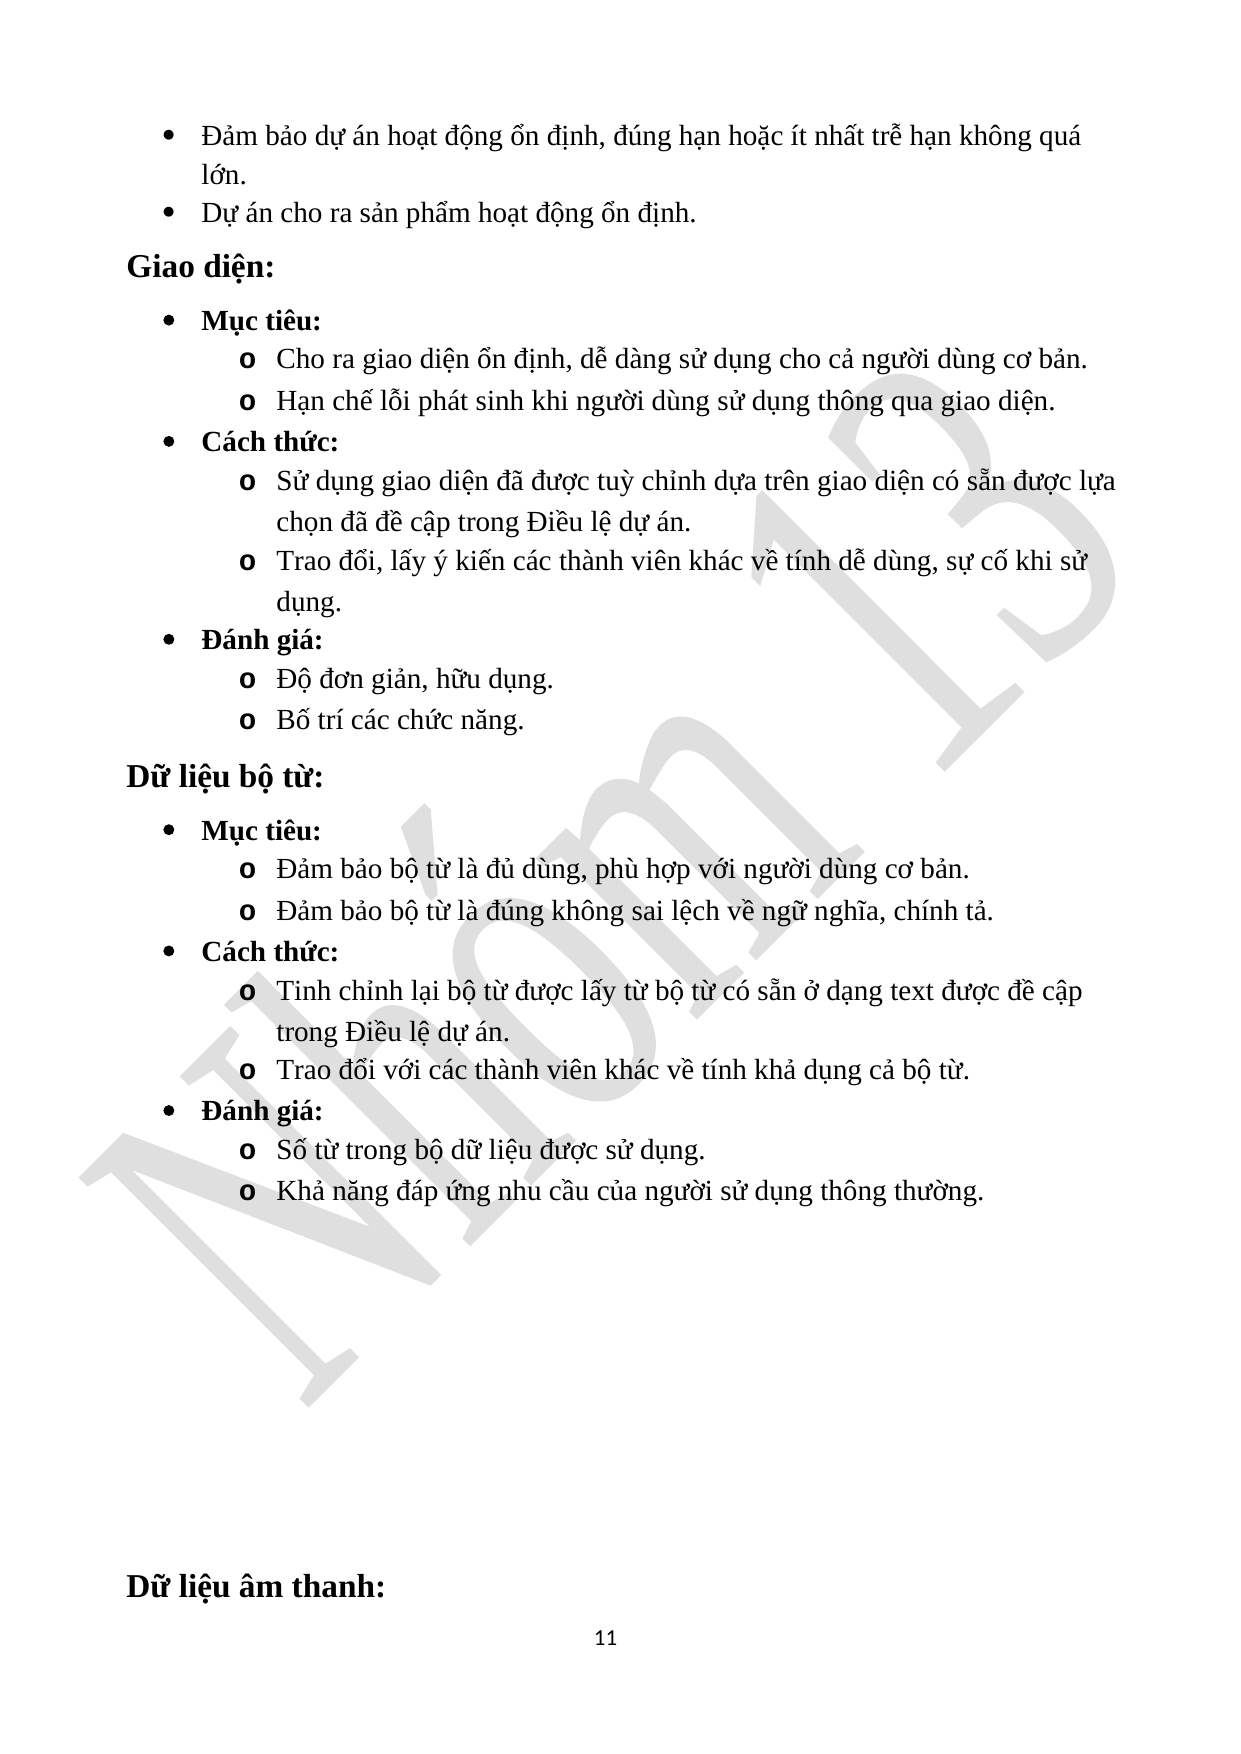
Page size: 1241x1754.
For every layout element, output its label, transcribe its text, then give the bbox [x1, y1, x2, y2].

list Cách thức: [164, 424, 1122, 458]
list Trao đổi với các thành viên khác về tính khả dụng cả bộ từ. [239, 1052, 1122, 1088]
list Khả năng đáp ứng nhu cầu của người sử dụng thông thường. [239, 1173, 1122, 1209]
list Số từ trong bộ dữ liệu được sử dụng. [239, 1132, 1122, 1168]
list Mục tiêu: [164, 303, 1122, 337]
list Đảm bảo bộ từ là đúng không sai lệch về ngữ nghĩa, chính tả. [239, 893, 1122, 929]
list Đảm bảo bộ từ là đủ dùng, phù hợp với người dùng cơ bản. [239, 851, 1122, 887]
list Đánh giá: [164, 622, 1122, 656]
list Cách thức: [164, 934, 1122, 968]
text Giao diện: [126, 246, 1122, 285]
list Cho ra giao diện ổn định, dễ dàng sử dụng cho cả người dùng cơ bản. [239, 342, 1122, 378]
list Bố trí các chức năng. [239, 702, 1122, 738]
text Dữ liệu âm thanh: [126, 1567, 1122, 1605]
list Dự án cho ra sản phẩm hoạt động ổn định. [164, 195, 1122, 229]
list Trao đổi, lấy ý kiến các thành viên khác về tính dễ dùng, sự cố khi sử dụng. [239, 543, 1122, 617]
list Hạn chế lỗi phát sinh khi người dùng sử dụng thông qua giao diện. [239, 383, 1122, 419]
list Độ đơn giản, hữu dụng. [239, 661, 1122, 697]
list Mục tiêu: [164, 813, 1122, 846]
list Đánh giá: [164, 1093, 1122, 1127]
list Sử dụng giao diện đã được tuỳ chỉnh dựa trên giao diện có sẵn được lựa chọn đã đề cập trong Điều lệ dự án. [239, 463, 1122, 538]
text Dữ liệu bộ từ: [126, 756, 1122, 794]
list Tinh chỉnh lại bộ từ được lấy từ bộ từ có sẵn ở dạng text được đề cập trong Điều lệ dự án. [239, 973, 1122, 1047]
list Đảm bảo dự án hoạt động ổn định, đúng hạn hoặc ít nhất trễ hạn không quá lớn. [164, 118, 1122, 190]
